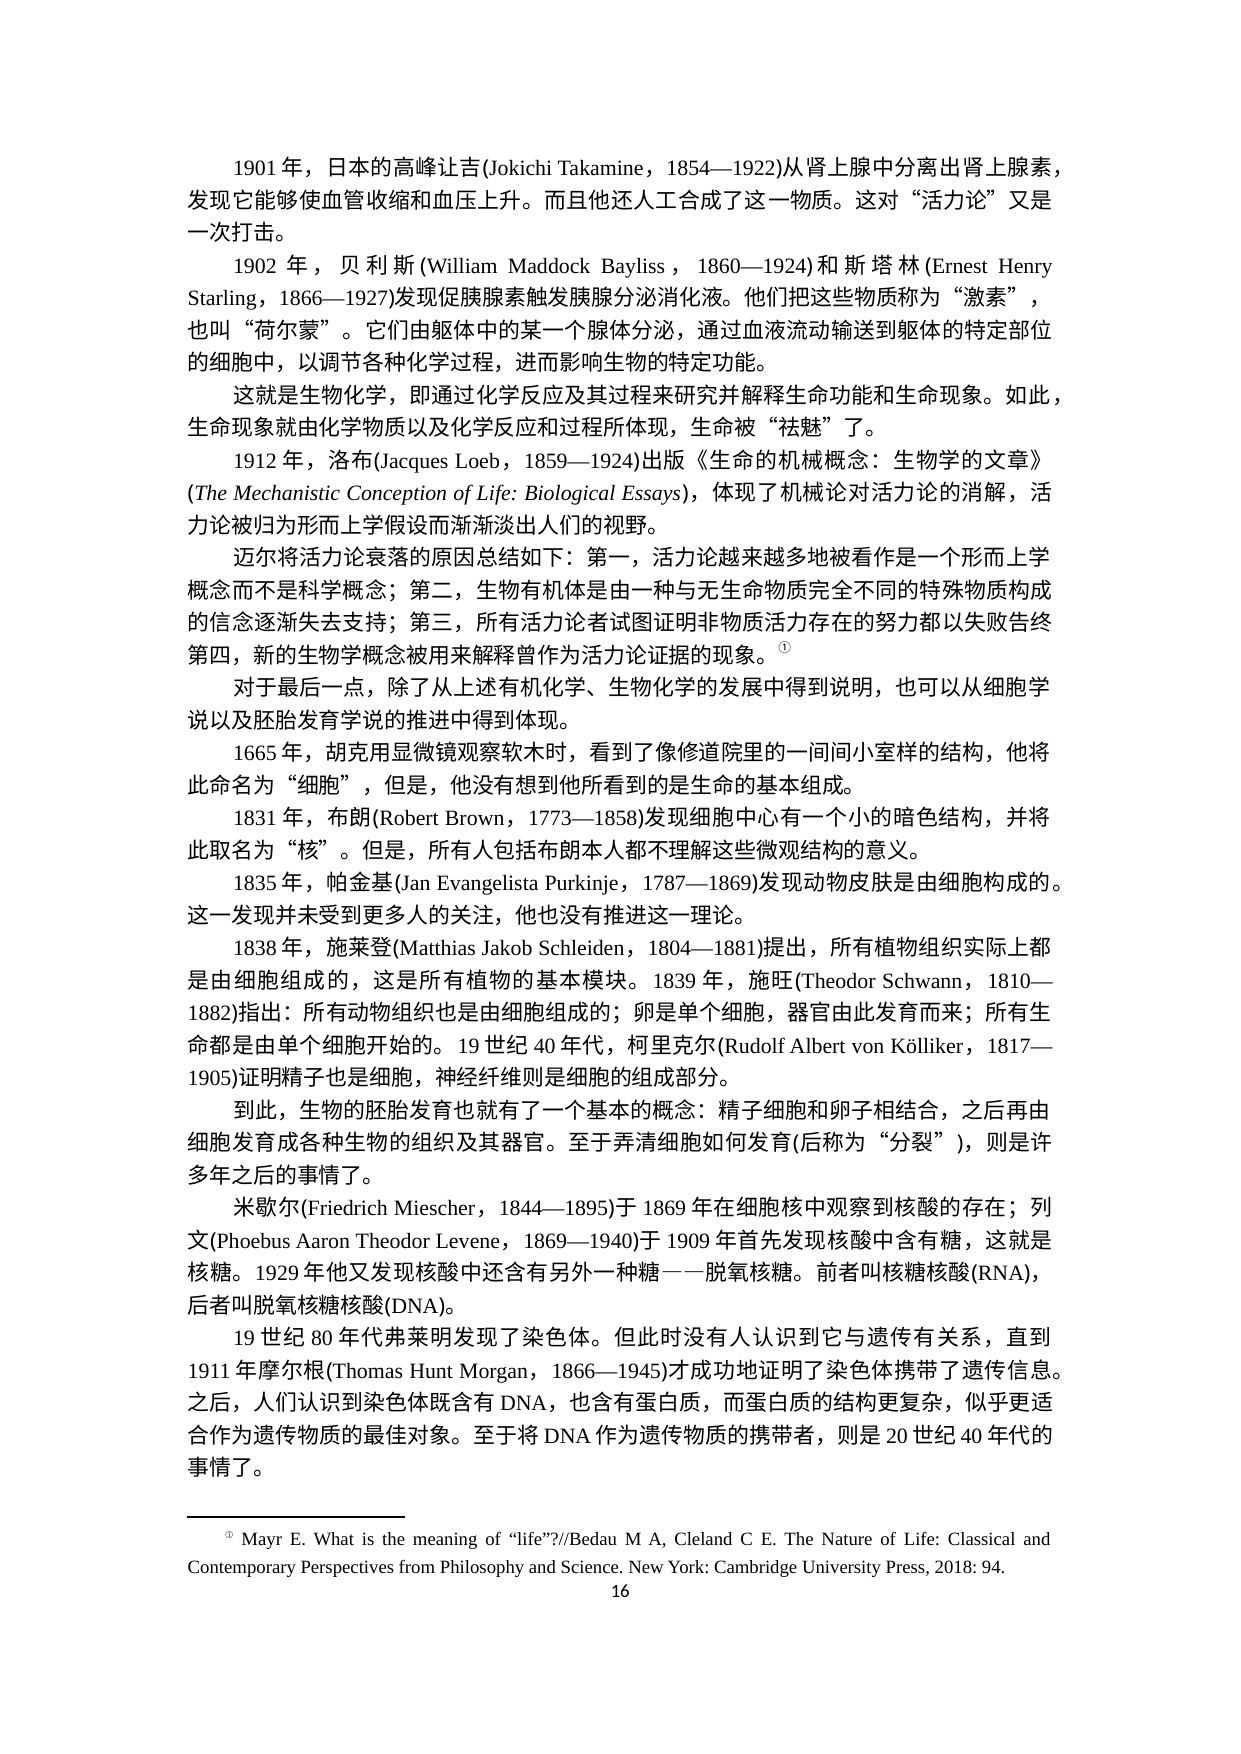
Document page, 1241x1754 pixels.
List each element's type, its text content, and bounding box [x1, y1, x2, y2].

text 19世纪80年代弗莱明发现了染色体。但此时没有人认识到它与遗传有关系，直到1911年摩尔根(Thomas Hunt Morgan，1866—1945)才成功地证明了染色体携带了遗传信息。之后，人们认识到染色体既含有DNA，也含有蛋白质，而蛋白质的结构更复杂，似乎更适合作为遗传物质的最佳对象。至于将DNA作为遗传物质的携带者，则是20世纪40年代的事情了。 [187, 1320, 1053, 1482]
text 1831年，布朗(Robert Brown，1773—1858)发现细胞中心有一个小的暗色结构，并将此取名为“核”。但是，所有人包括布朗本人都不理解这些微观结构的意义。 [187, 800, 1053, 865]
text 1665年，胡克用显微镜观察软木时，看到了像修道院里的一间间小室样的结构，他将此命名为“细胞”，但是，他没有想到他所看到的是生命的基本组成。 [187, 735, 1053, 800]
text 1902年，贝利斯(William Maddock Bayliss，1860—1924)和斯塔林(Ernest Henry Starling，1866—1927)发现促胰腺素触发胰腺分泌消化液。他们把这些物质称为“激素”，也叫“荷尔蒙”。它们由躯体中的某一个腺体分泌，通过血液流动输送到躯体的特定部位的细胞中，以调节各种化学过程，进而影响生物的特定功能。 [187, 247, 1053, 377]
text 迈尔将活力论衰落的原因总结如下：第一，活力论越来越多地被看作是一个形而上学概念而不是科学概念；第二，生物有机体是由一种与无生命物质完全不同的特殊物质构成的信念逐渐失去支持；第三，所有活力论者试图证明非物质活力存在的努力都以失败告终；第四，新的生物学概念被用来解释曾作为活力论证据的现象。 [187, 540, 1053, 670]
text 1912年，洛布(Jacques Loeb，1859—1924)出版《生命的机械概念：生物学的文章》(The Mechanistic Conception of Life: Biological Essays)，体现了机械论对活力论的消解，活力论被归为形而上学假设而渐渐淡出人们的视野。 [187, 442, 1053, 540]
text 到此，生物的胚胎发育也就有了一个基本的概念：精子细胞和卵子相结合，之后再由细胞发育成各种生物的组织及其器官。至于弄清细胞如何发育(后称为“分裂”)，则是许多年之后的事情了。 [187, 1092, 1053, 1190]
text 1901年，日本的高峰让吉(Jokichi Takamine，1854—1922)从肾上腺中分离出肾上腺素，发现它能够使血管收缩和血压上升。而且他还人工合成了这一物质。这对“活力论”又是一次打击。 [187, 150, 1053, 247]
text 这就是生物化学，即通过化学反应及其过程来研究并解释生命功能和生命现象。如此，生命现象就由化学物质以及化学反应和过程所体现，生命被“祛魅”了。 [187, 377, 1053, 442]
text 1838年，施莱登(Matthias Jakob Schleiden，1804—1881)提出，所有植物组织实际上都是由细胞组成的，这是所有植物的基本模块。1839年，施旺(Theodor Schwann，1810—1882)指出：所有动物组织也是由细胞组成的；卵是单个细胞，器官由此发育而来；所有生命都是由单个细胞开始的。19世纪40年代，柯里克尔(Rudolf Albert von Kölliker，1817—1905)证明精子也是细胞，神经纤维则是细胞的组成部分。 [187, 930, 1053, 1092]
text 1835年，帕金基(Jan Evangelista Purkinje，1787—1869)发现动物皮肤是由细胞构成的。这一发现并未受到更多人的关注，他也没有推进这一理论。 [187, 865, 1053, 930]
text 米歇尔(Friedrich Miescher，1844—1895)于1869年在细胞核中观察到核酸的存在；列文(Phoebus Aaron Theodor Levene，1869—1940)于1909年首先发现核酸中含有糖，这就是核糖。1929年他又发现核酸中还含有另外一种糖——脱氧核糖。前者叫核糖核酸(RNA)，后者叫脱氧核糖核酸(DNA)。 [187, 1190, 1053, 1320]
text 对于最后一点，除了从上述有机化学、生物化学的发展中得到说明，也可以从细胞学说以及胚胎发育学说的推进中得到体现。 [187, 670, 1053, 735]
